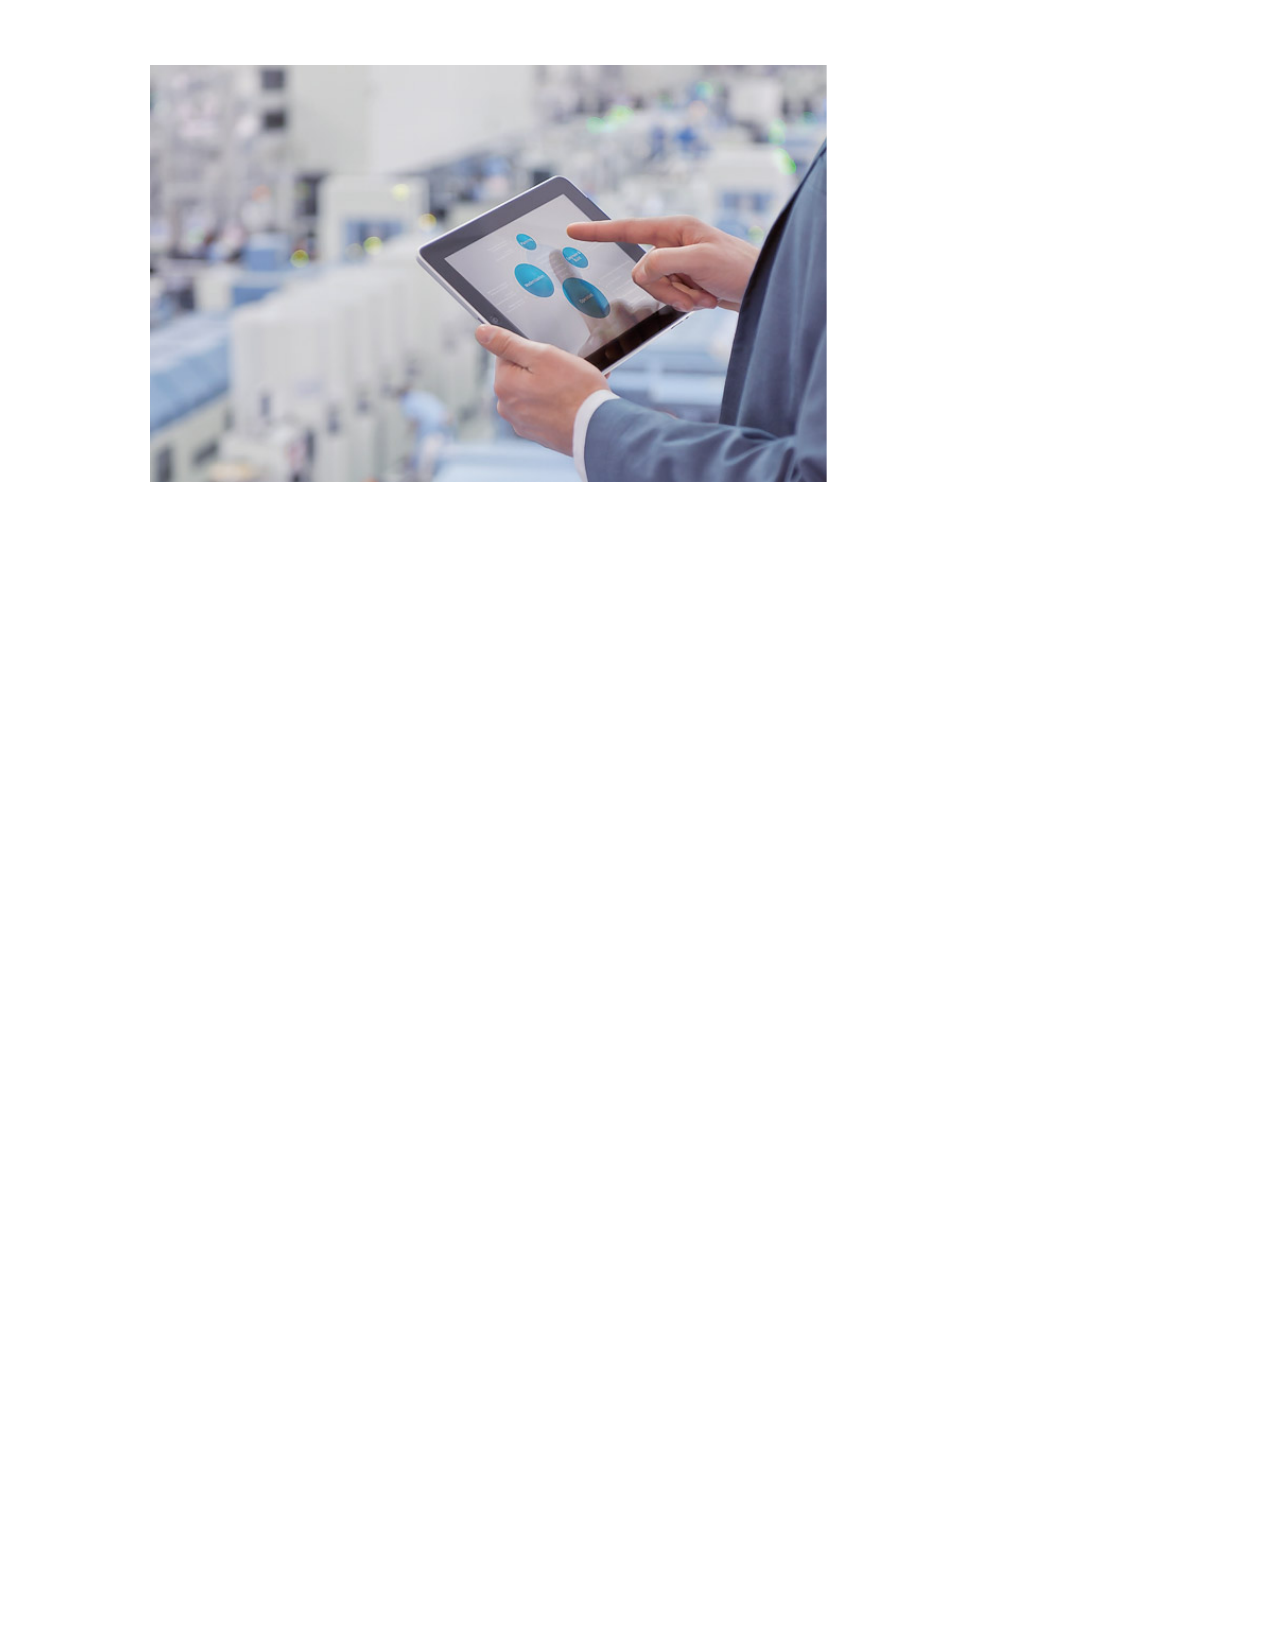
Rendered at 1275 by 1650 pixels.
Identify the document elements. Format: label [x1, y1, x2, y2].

picture [150, 65, 827, 482]
